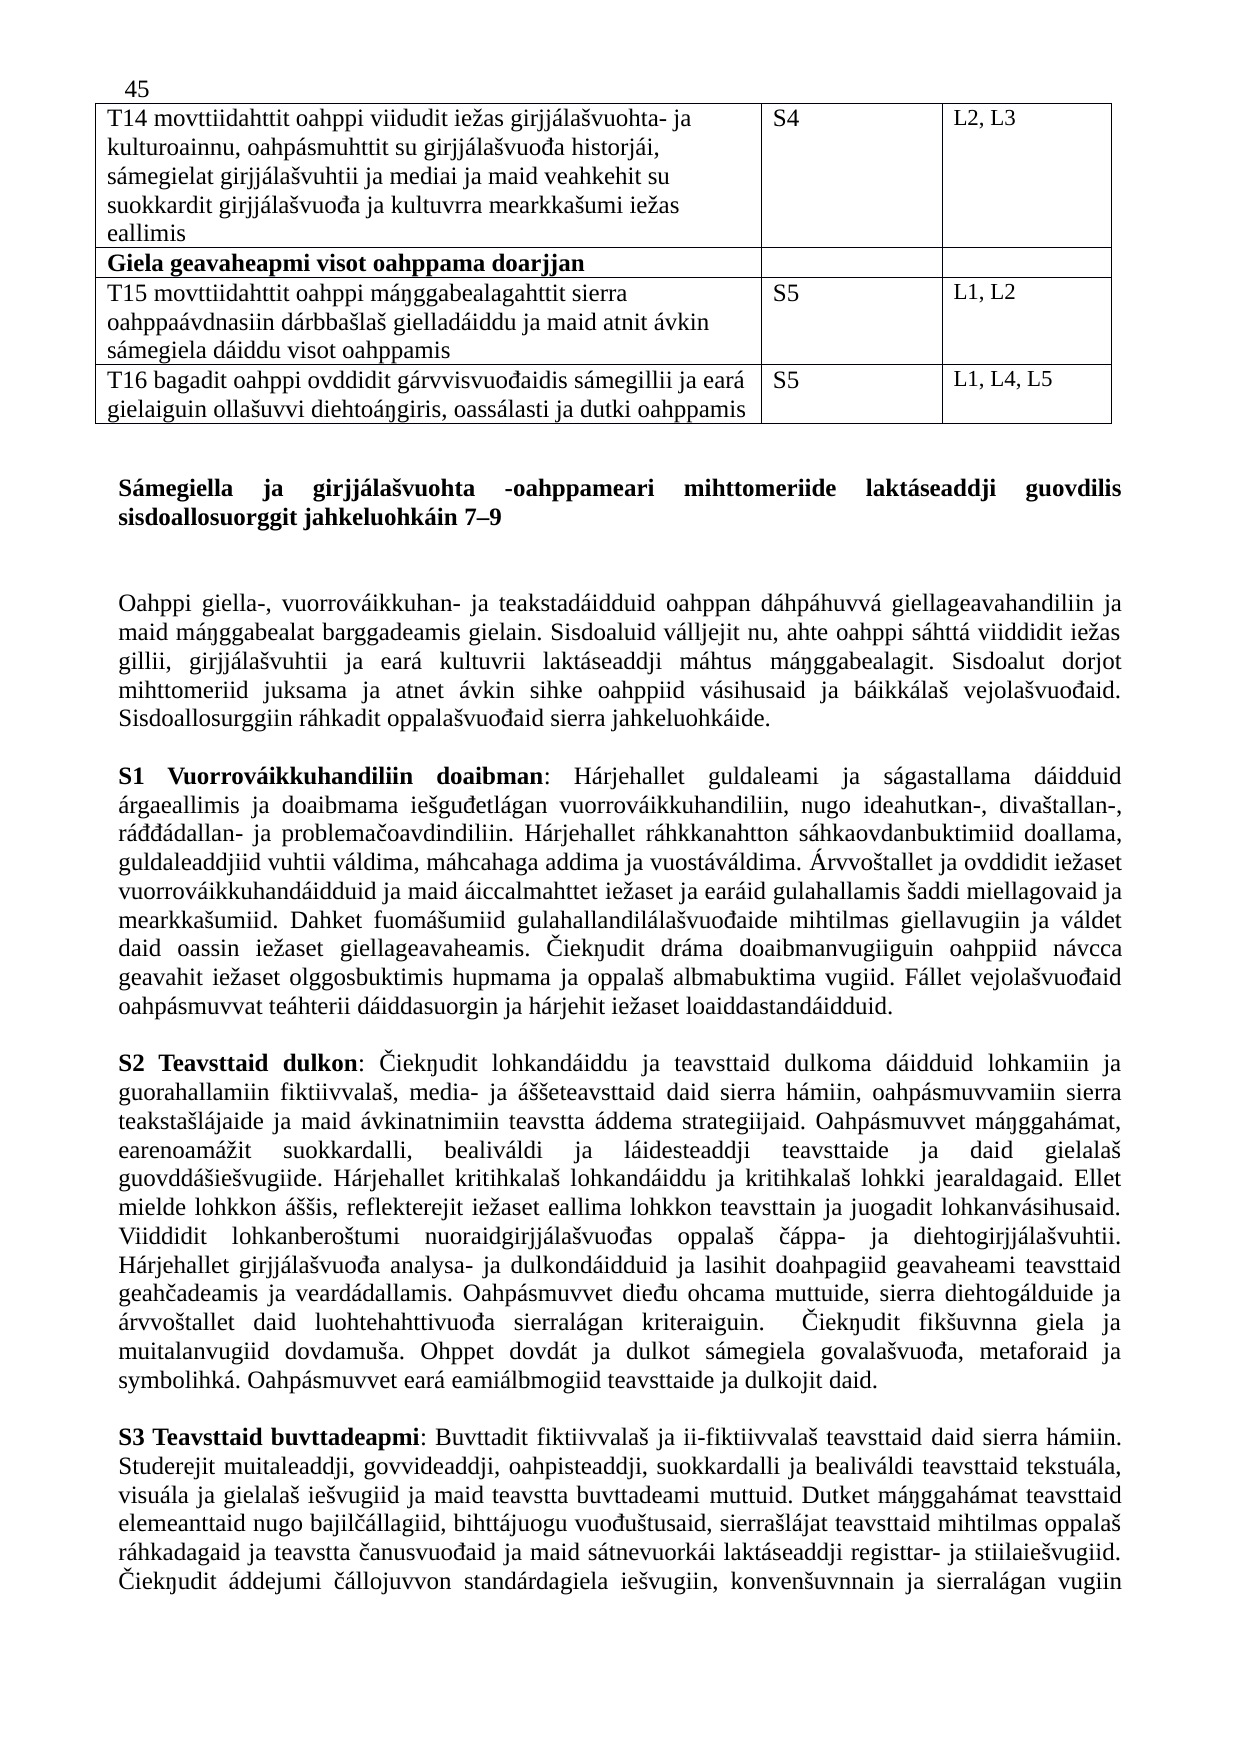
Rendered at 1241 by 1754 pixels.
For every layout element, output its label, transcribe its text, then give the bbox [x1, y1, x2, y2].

table_cell [762, 248, 942, 277]
table_cell S5 [762, 278, 942, 364]
text Oahppi giella-, vuorrováikkuhan- ja teakstadáidduid oahppan dáhpáhuvvá giellageavahandiliin ja maid máŋggabealat barggadeamis gielain. Sisdoaluid válljejit nu, ahte oahppi sáhttá viiddidit iežas gillii, girjjálašvuhtii ja eará kultuvrii laktáseaddji máhtus máŋggabealagit. Sisdoalut dorjot mihttomeriid juksama ja atnet ávkin sihke oahppiid vásihusaid ja báikkálaš vejolašvuođaid. Sisdoallosurggiin ráhkadit oppalašvuođaid sierra jahkeluohkáide. [118, 588, 1122, 732]
table_cell Giela geavaheapmi visot oahppama doarjjan [96, 248, 761, 277]
text S2 Teavsttaid dulkon: Čiekŋudit lohkandáiddu ja teavsttaid dulkoma dáidduid lohkamiin ja guorahallamiin fiktiivvalaš, media- ja áššeteavsttaid daid sierra hámiin, oahpásmuvvamiin sierra teakstašlájaide ja maid ávkinatnimiin teavstta áddema strategiijaid. Oahpásmuvvet máŋggahámat, earenoamážit suokkardalli, bealiváldi ja láidesteaddji teavsttaide ja daid gielalaš guovddášiešvugiide. Hárjehallet kritihkalaš lohkandáiddu ja kritihkalaš lohkki jearaldagaid. Ellet mielde lohkkon áššis, reflekterejit iežaset eallima lohkkon teavsttain ja juogadit lohkanvásihusaid. Viiddidit lohkanberoštumi nuoraidgirjjálašvuođas oppalaš čáppa- ja diehtogirjjálašvuhtii. Hárjehallet girjjálašvuođa analysa- ja dulkondáidduid ja lasihit doahpagiid geavaheami teavsttaid geahčadeamis ja veardádallamis. Oahpásmuvvet dieđu ohcama muttuide, sierra diehtogálduide ja árvvoštallet daid luohtehahttivuođa sierralágan kriteraiguin. Čiekŋudit fikšuvnna giela ja muitalanvugiid dovdamuša. Ohppet dovdát ja dulkot sámegiela govalašvuođa, metaforaid ja symbolihká. Oahpásmuvvet eará eamiálbmogiid teavsttaide ja dulkojit daid. [118, 1048, 1122, 1393]
table_cell T14 movttiidahttit oahppi viidudit iežas girjjálašvuohta- ja kulturoainnu, oahpásmuhttit su girjjálašvuođa historjái, sámegielat girjjálašvuhtii ja mediai ja maid veahkehit su suokkardit girjjálašvuođa ja kultuvrra mearkkašumi iežas eallimis [96, 104, 761, 247]
table_cell [943, 248, 1111, 277]
table_cell L2, L3 [943, 104, 1111, 247]
text Sámegiella ja girjjálašvuohta -oahppameari mihttomeriide laktáseaddji guovdilis sisdoallosuorggit jahkeluohkáin 7–9 [118, 473, 1122, 531]
table_cell L1, L2 [943, 278, 1111, 364]
table_cell S4 [762, 104, 942, 247]
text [118, 1422, 1122, 1595]
table_cell T16 bagadit oahppi ovddidit gárvvisvuođaidis sámegillii ja eará gielaiguin ollašuvvi diehtoáŋgiris, oassálasti ja dutki oahppamis [96, 365, 761, 423]
text S1 Vuorrováikkuhandiliin doaibman: Hárjehallet guldaleami ja ságastallama dáidduid árgaeallimis ja doaibmama iešguđetlágan vuorrováikkuhandiliin, nugo ideahutkan-, divaštallan-, ráđđádallan- ja problemačoavdindiliin. Hárjehallet ráhkkanahtton sáhkaovdanbuktimiid doallama, guldaleaddjiid vuhtii váldima, máhcahaga addima ja vuostáváldima. Árvvoštallet ja ovddidit iežaset vuorrováikkuhandáidduid ja maid áiccalmahttet iežaset ja earáid gulahallamis šaddi miellagovaid ja mearkkašumiid. Dahket fuomášumiid gulahallandilálašvuođaide mihtilmas giellavugiin ja váldet daid oassin iežaset giellageavaheamis. Čiekŋudit dráma doaibmanvugiiguin oahppiid návcca geavahit iežaset olggosbuktimis hupmama ja oppalaš albmabuktima vugiid. Fállet vejolašvuođaid oahpásmuvvat teáhterii dáiddasuorgin ja hárjehit iežaset loaiddastandáidduid. [118, 761, 1122, 1020]
table_cell L1, L4, L5 [943, 365, 1111, 423]
table_cell T15 movttiidahttit oahppi máŋggabealagahttit sierra oahppaávdnasiin dárbbašlaš gielladáiddu ja maid atnit ávkin sámegiela dáiddu visot oahppamis [96, 278, 761, 364]
table_cell S5 [762, 365, 942, 423]
